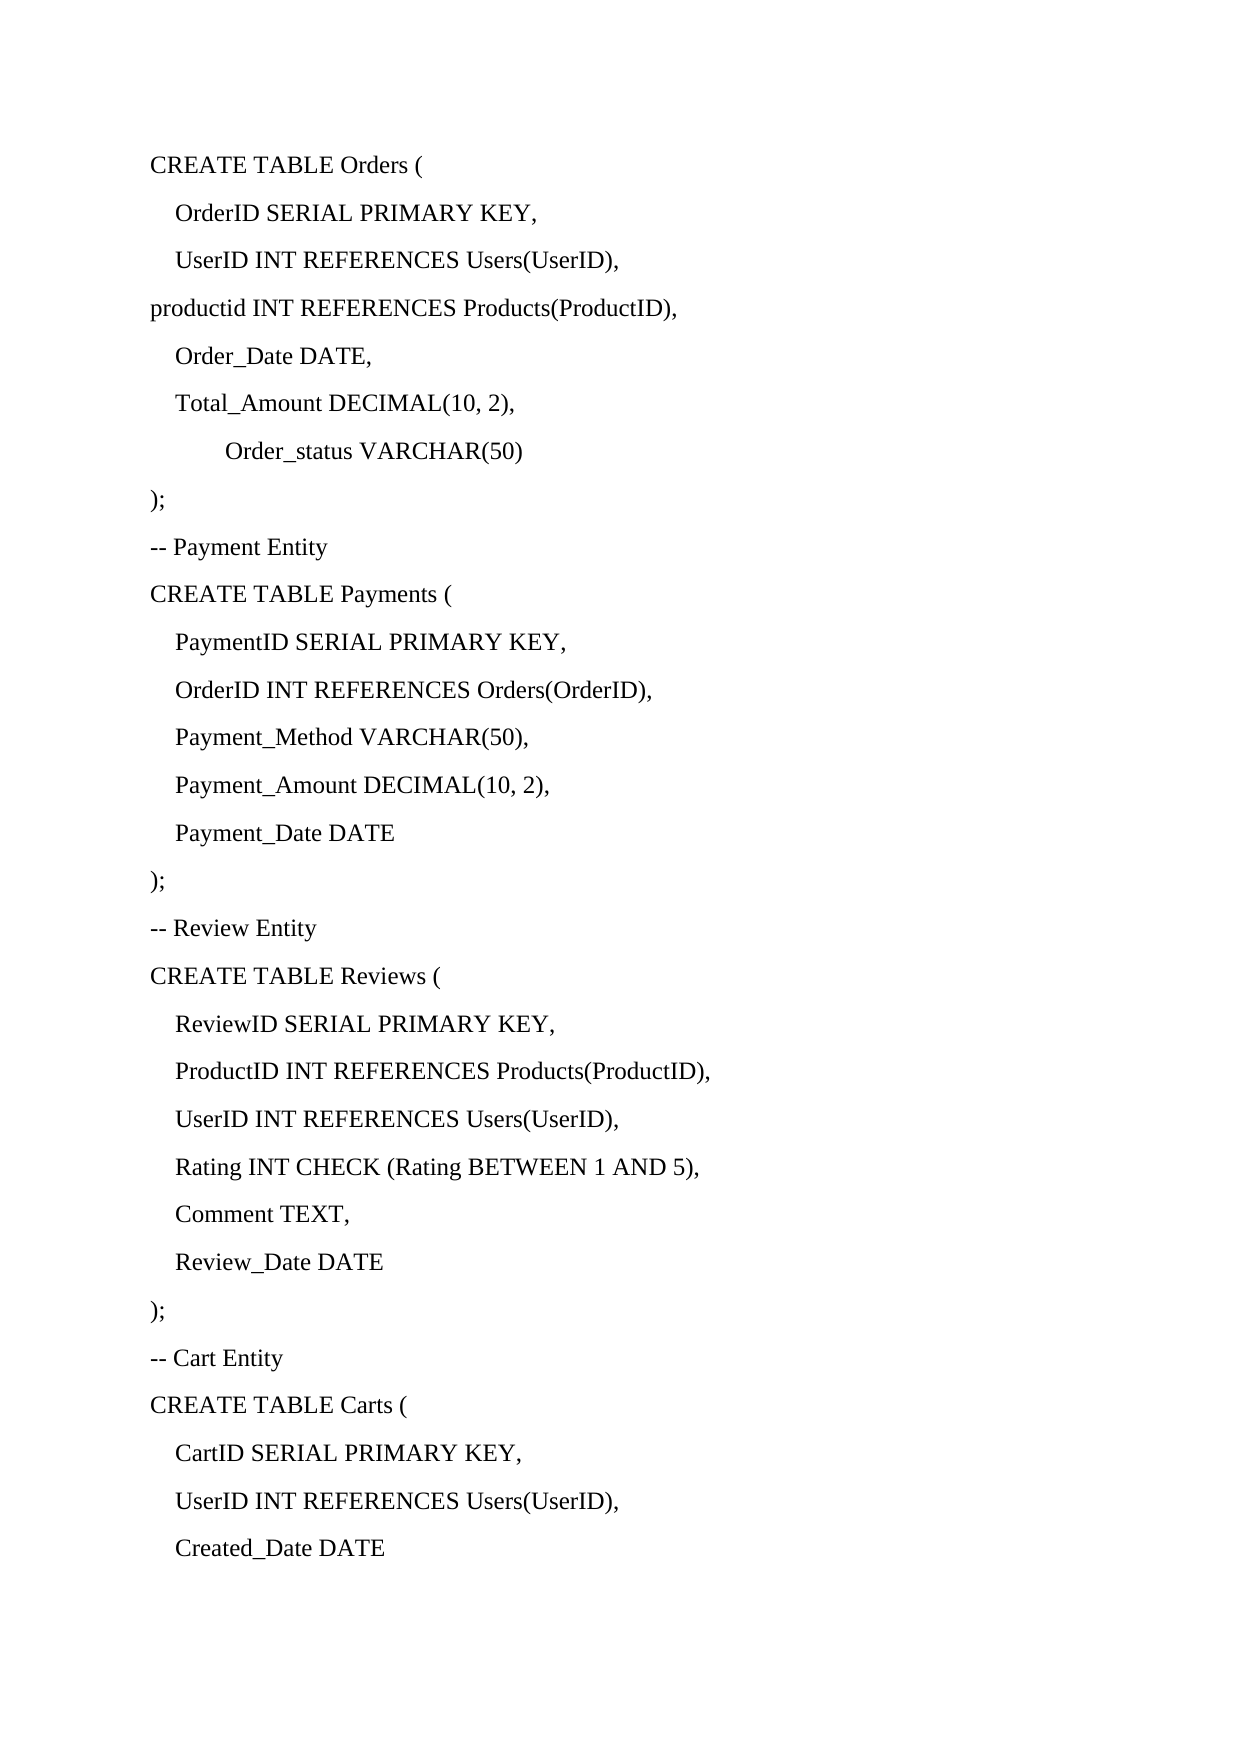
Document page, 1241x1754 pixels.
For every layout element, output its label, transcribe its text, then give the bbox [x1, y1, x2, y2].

text ); [150, 1295, 1090, 1324]
text ); [150, 484, 1090, 513]
text productid INT REFERENCES Products(ProductID), [150, 293, 1090, 322]
text ); [150, 866, 1090, 894]
text CREATE TABLE Orders ( [150, 150, 1090, 179]
text Total_Amount DECIMAL(10, 2), [150, 388, 1090, 417]
text Payment_Date DATE [150, 818, 1090, 847]
text CREATE TABLE Reviews ( [150, 961, 1090, 990]
text -- Cart Entity [150, 1343, 1090, 1371]
text -- Payment Entity [150, 532, 1090, 560]
text UserID INT REFERENCES Users(UserID), [150, 1104, 1090, 1133]
text Review_Date DATE [150, 1247, 1090, 1276]
text CREATE TABLE Carts ( [150, 1390, 1090, 1419]
text Order_status VARCHAR(50) [150, 436, 1090, 465]
text CartID SERIAL PRIMARY KEY, [150, 1438, 1090, 1467]
text Payment_Amount DECIMAL(10, 2), [150, 770, 1090, 799]
text Comment TEXT, [150, 1199, 1090, 1228]
text CREATE TABLE Payments ( [150, 579, 1090, 608]
text Order_Date DATE, [150, 341, 1090, 369]
text Payment_Method VARCHAR(50), [150, 722, 1090, 751]
text -- Review Entity [150, 913, 1090, 942]
text Created_Date DATE [150, 1533, 1090, 1562]
text UserID INT REFERENCES Users(UserID), [150, 1486, 1090, 1514]
text PaymentID SERIAL PRIMARY KEY, [150, 627, 1090, 656]
text OrderID SERIAL PRIMARY KEY, [150, 198, 1090, 226]
text UserID INT REFERENCES Users(UserID), [150, 245, 1090, 274]
text ReviewID SERIAL PRIMARY KEY, [150, 1009, 1090, 1037]
text Rating INT CHECK (Rating BETWEEN 1 AND 5), [150, 1152, 1090, 1181]
text ProductID INT REFERENCES Products(ProductID), [150, 1056, 1090, 1085]
text OrderID INT REFERENCES Orders(OrderID), [150, 675, 1090, 703]
